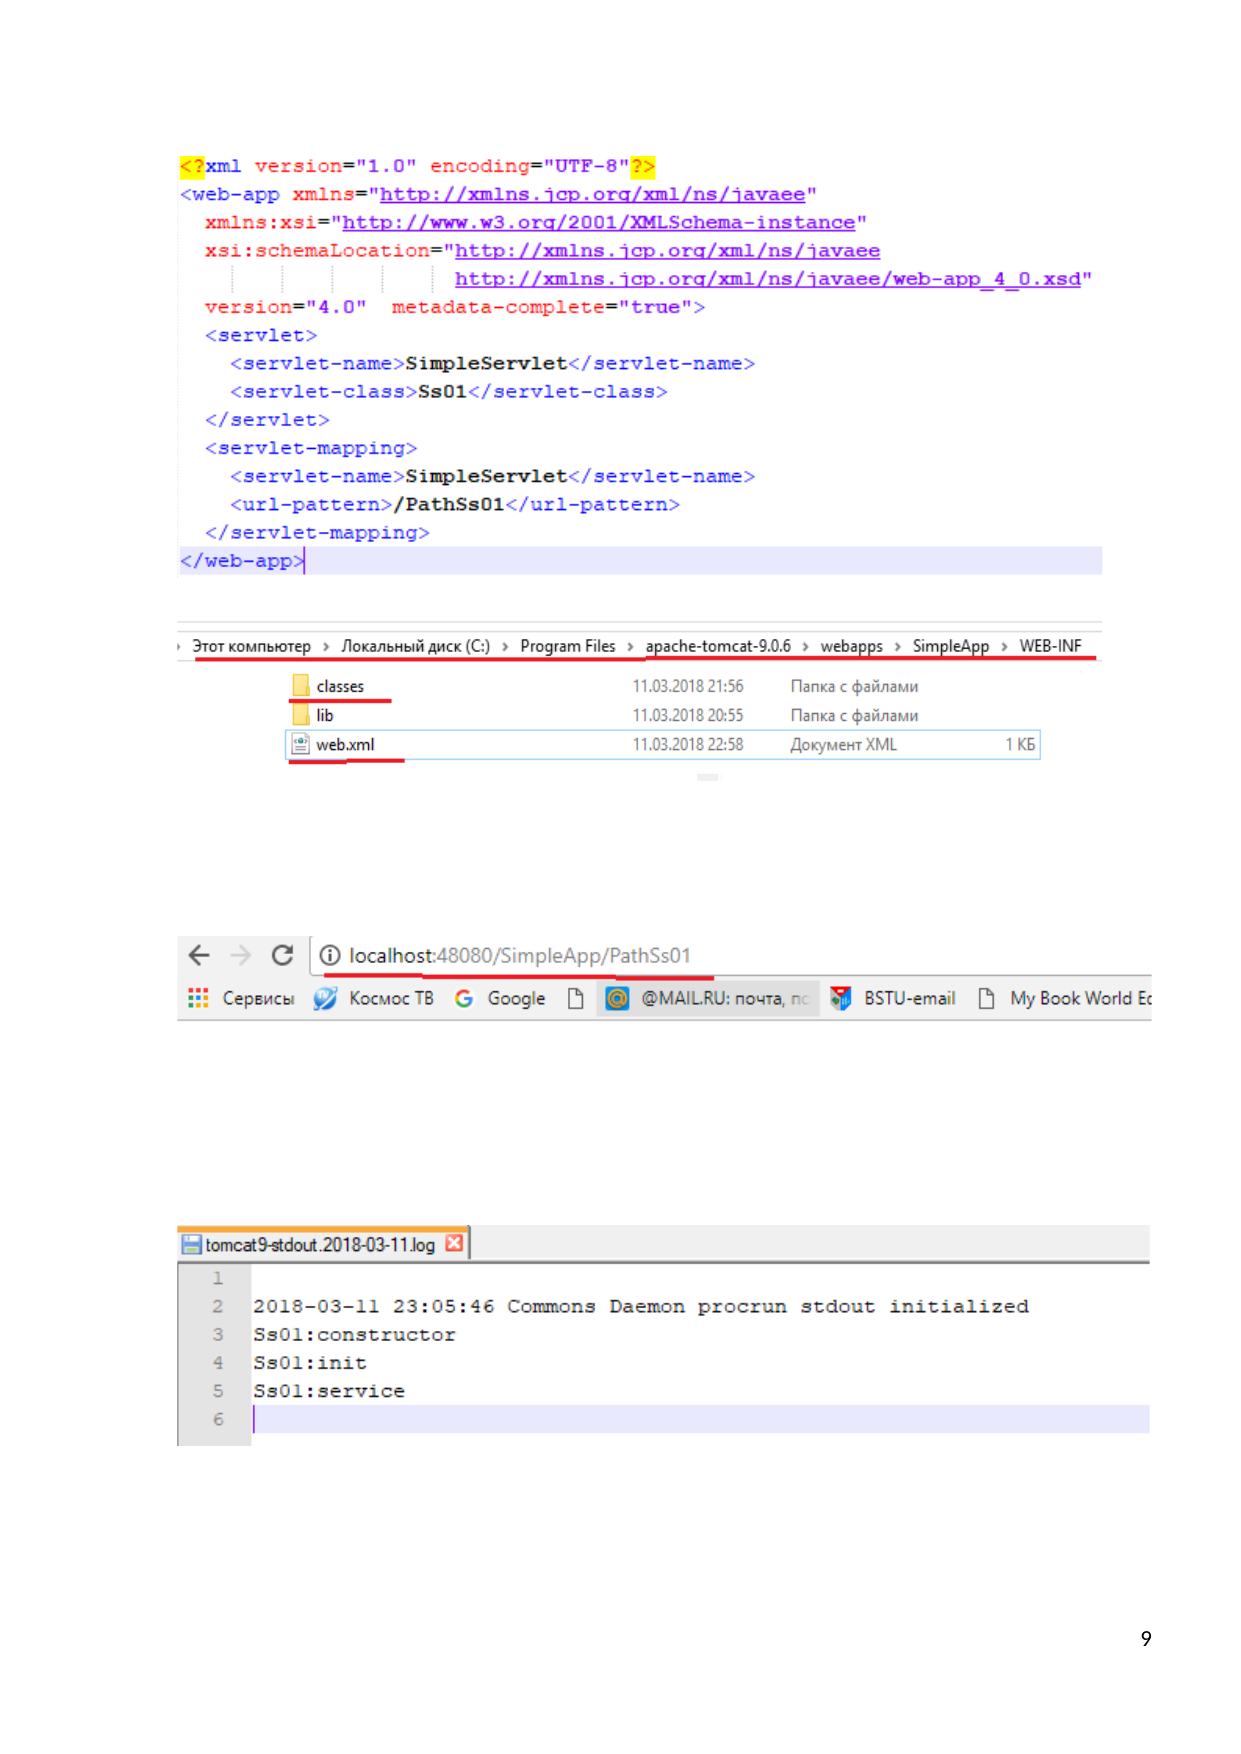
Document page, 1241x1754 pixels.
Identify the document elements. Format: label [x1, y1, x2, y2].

picture [177, 1225, 1150, 1446]
picture [177, 620, 1103, 781]
picture [177, 156, 1103, 578]
picture [177, 936, 1152, 1184]
